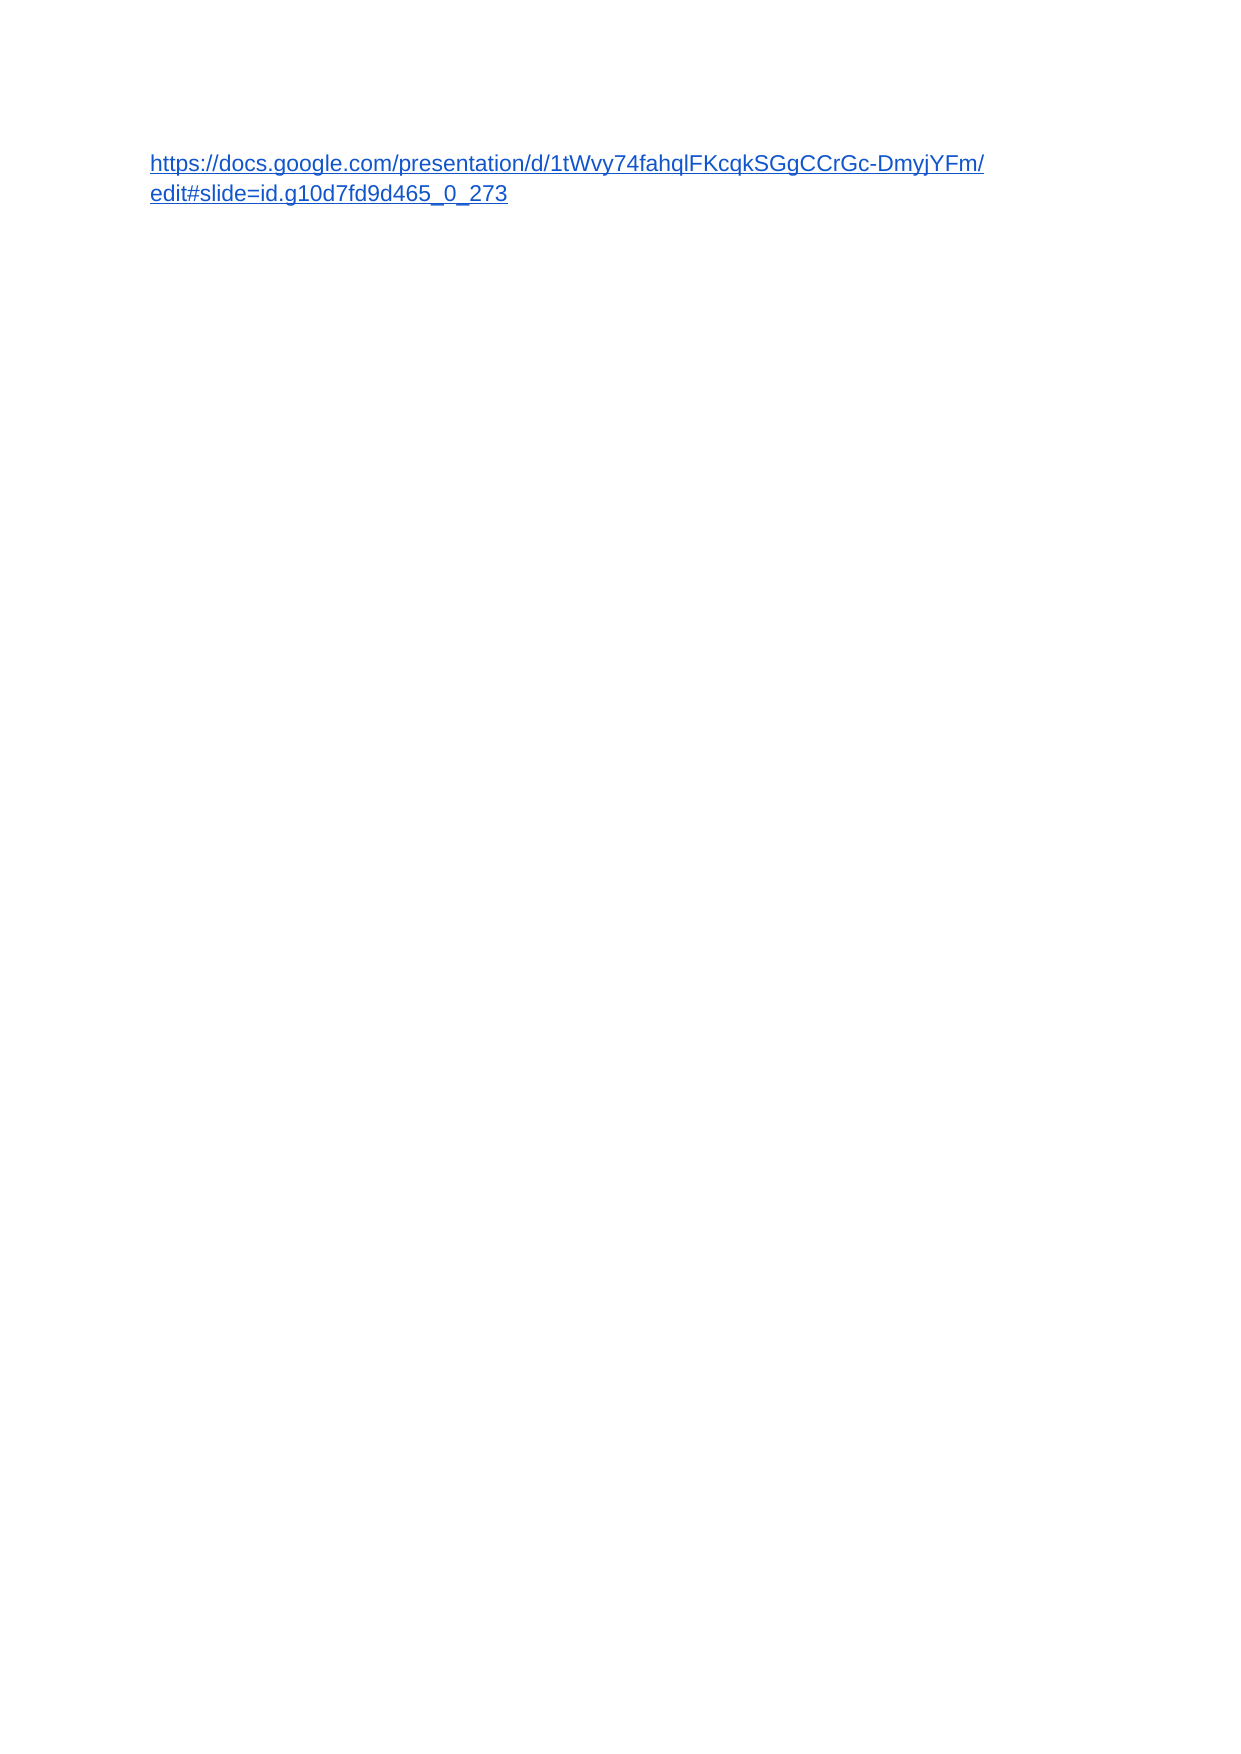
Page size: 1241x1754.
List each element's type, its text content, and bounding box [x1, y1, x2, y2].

text https://docs.google.com/presentation/d/1tWvy74fahqlFKcqkSGgCCrGc-DmyjYFm/edit#slide=id.g10d7fd9d465_0_273 [150, 150, 1090, 207]
